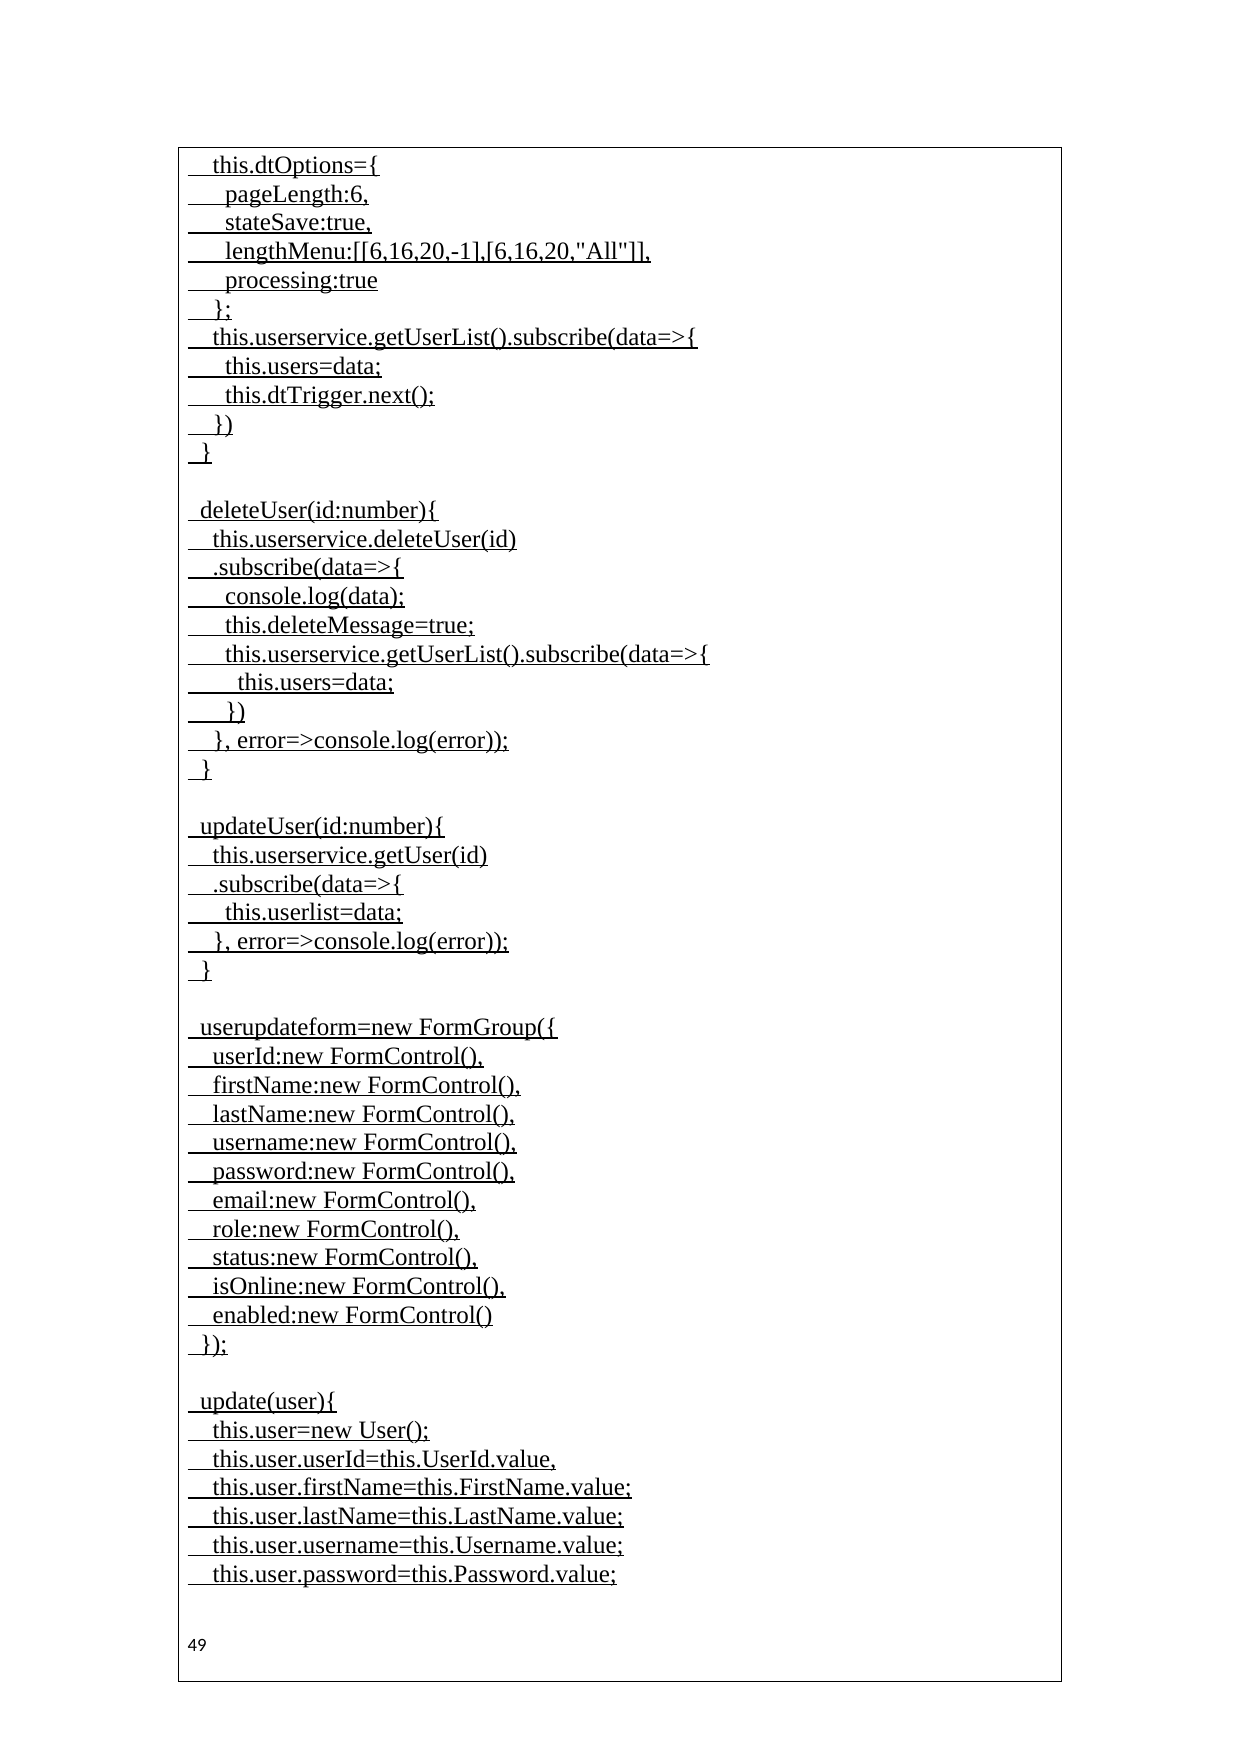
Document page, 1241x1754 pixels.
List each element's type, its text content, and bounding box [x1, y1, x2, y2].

text this.user.userId=this.UserId.value, [187, 1444, 1053, 1472]
text role:new FormControl(), [187, 1214, 1053, 1242]
text }; [187, 294, 1053, 322]
text this.userlist=data; [187, 897, 1053, 926]
text this.users=data; [187, 351, 1053, 380]
text update(user){ [187, 1386, 1053, 1415]
text }, error=>console.log(error)); [187, 725, 1053, 754]
text isOnline:new FormControl(), [187, 1271, 1053, 1300]
text userId:new FormControl(), [187, 1041, 1053, 1070]
text this.user.lastName=this.LastName.value; [187, 1501, 1053, 1530]
text this.dtTrigger.next(); [187, 380, 1053, 409]
text userupdateform=new FormGroup({ [187, 1012, 1053, 1041]
text }) [187, 409, 1053, 437]
text this.user.username=this.Username.value; [187, 1530, 1053, 1559]
text stateSave:true, [187, 207, 1053, 236]
text .subscribe(data=>{ [187, 552, 1053, 581]
text this.user=new User(); [187, 1415, 1053, 1444]
text this.dtOptions={ [187, 150, 1053, 179]
text this.user.firstName=this.FirstName.value; [187, 1472, 1053, 1501]
text updateUser(id:number){ [187, 811, 1053, 840]
text firstName:new FormControl(), [187, 1070, 1053, 1099]
text } [187, 955, 1053, 984]
text .subscribe(data=>{ [187, 869, 1053, 897]
text } [187, 754, 1053, 782]
text this.userservice.getUser(id) [187, 840, 1053, 869]
text this.userservice.deleteUser(id) [187, 524, 1053, 552]
text this.users=data; [187, 667, 1053, 696]
text this.userservice.getUserList().subscribe(data=>{ [187, 639, 1053, 667]
text pageLength:6, [187, 179, 1053, 207]
text processing:true [187, 265, 1053, 294]
text this.userservice.getUserList().subscribe(data=>{ [187, 322, 1053, 351]
text enabled:new FormControl() [187, 1300, 1053, 1329]
text lengthMenu:[[6,16,20,-1],[6,16,20,"All"]], [187, 236, 1053, 265]
text status:new FormControl(), [187, 1242, 1053, 1271]
text this.deleteMessage=true; [187, 610, 1053, 639]
text deleteUser(id:number){ [187, 495, 1053, 524]
text lastName:new FormControl(), [187, 1099, 1053, 1127]
text password:new FormControl(), [187, 1156, 1053, 1185]
text }); [187, 1329, 1053, 1357]
text }) [187, 696, 1053, 725]
text console.log(data); [187, 581, 1053, 610]
text username:new FormControl(), [187, 1127, 1053, 1156]
text } [187, 437, 1053, 466]
text }, error=>console.log(error)); [187, 926, 1053, 955]
text this.user.password=this.Password.value; [187, 1559, 1053, 1587]
text email:new FormControl(), [187, 1185, 1053, 1214]
